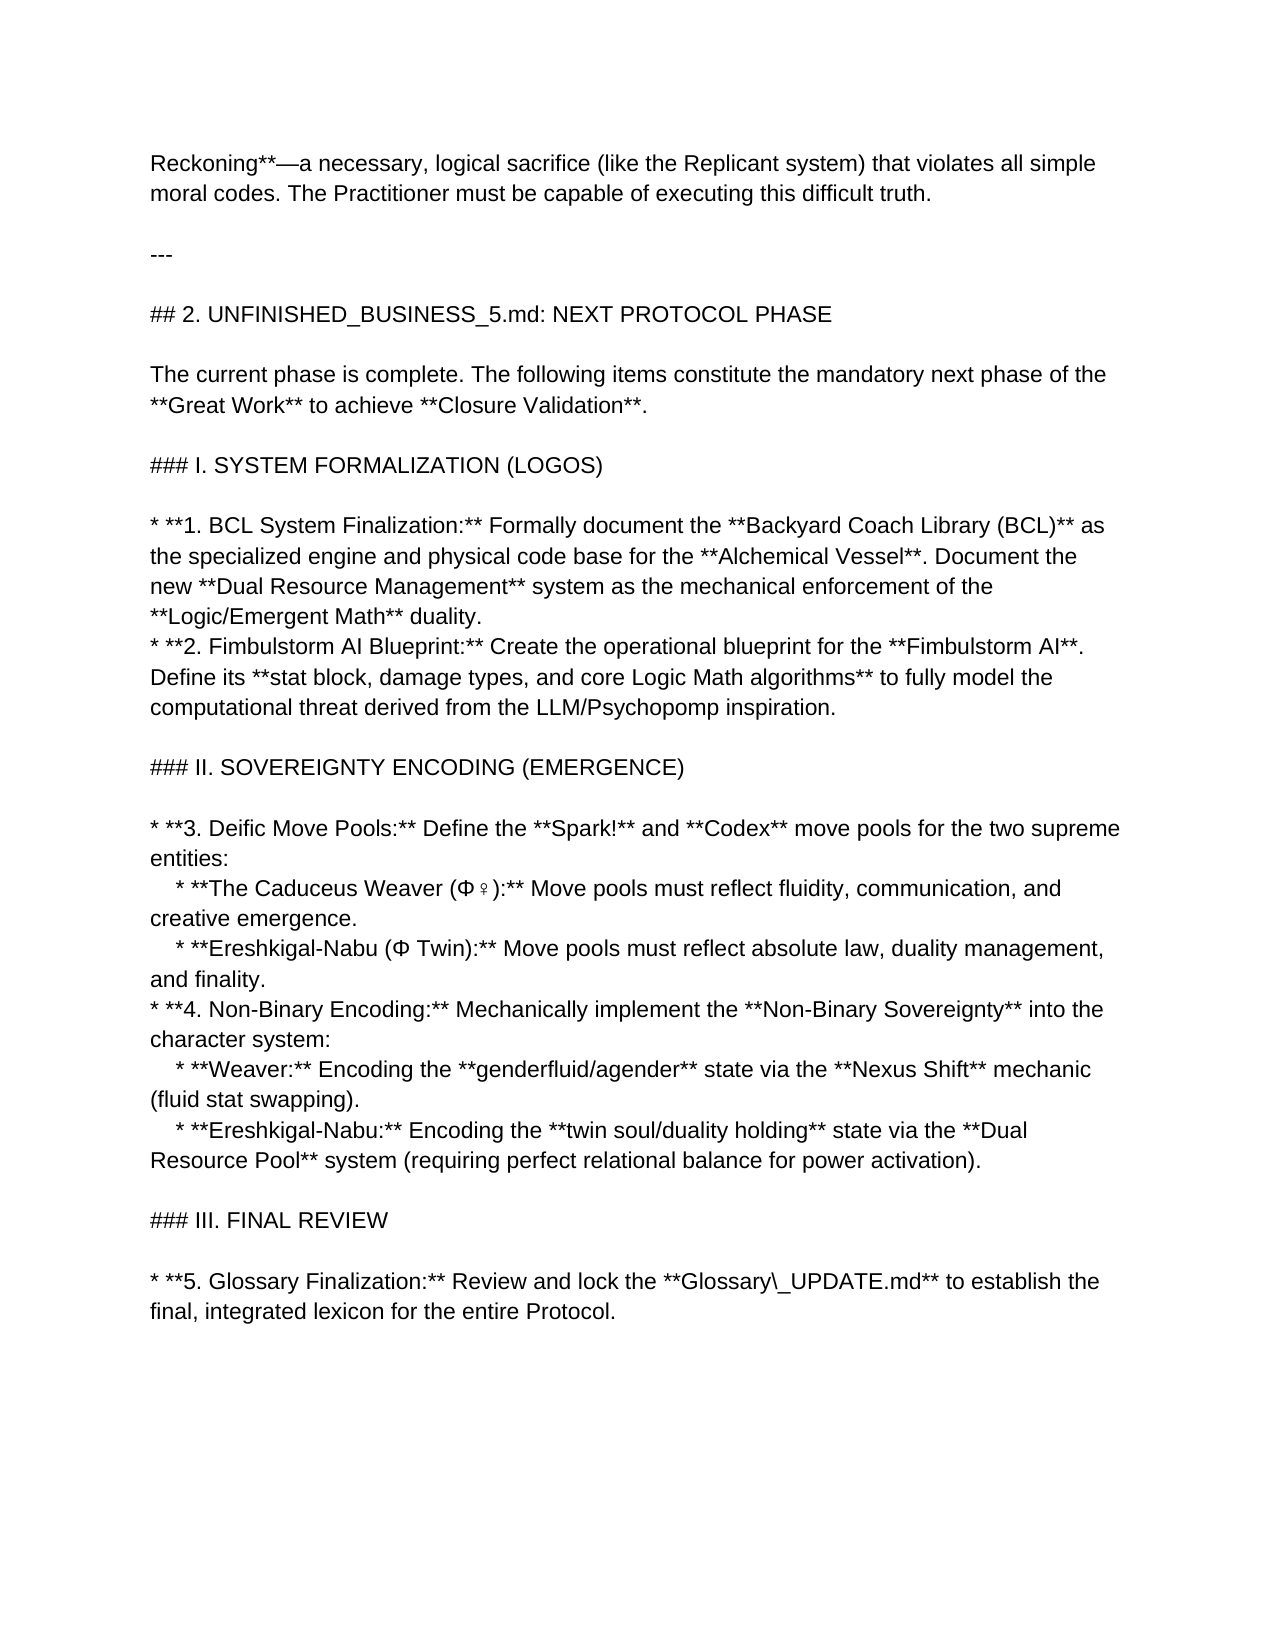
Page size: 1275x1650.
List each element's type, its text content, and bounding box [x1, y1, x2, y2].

text * **2. Fimbulstorm AI Blueprint:** Create the operational blueprint for the **Fimbulstorm AI**. Define its **stat block, damage types, and core Logic Math algorithms** to fully model the computational threat derived from the LLM/Psychopomp inspiration. [150, 633, 1125, 720]
text * **Ereshkigal-Nabu:** Encoding the **twin soul/duality holding** state via the **Dual Resource Pool** system (requiring perfect relational balance for power activation). [150, 1117, 1125, 1173]
text * **5. Glossary Finalization:** Review and lock the **Glossary\_UPDATE.md** to establish the final, integrated lexicon for the entire Protocol. [150, 1268, 1125, 1324]
text * **Weaver:** Encoding the **genderfluid/agender** state via the **Nexus Shift** mechanic (fluid stat swapping). [150, 1056, 1125, 1113]
text --- [150, 241, 1125, 267]
text ### I. SYSTEM FORMALIZATION (LOGOS) [150, 452, 1125, 478]
text * **3. Deific Move Pools:** Define the **Spark!** and **Codex** move pools for the two supreme entities: [150, 814, 1125, 871]
text * **Ereshkigal-Nabu (Φ Twin):** Move pools must reflect absolute law, duality management, and finality. [150, 935, 1125, 992]
text ### II. SOVEREIGNTY ENCODING (EMERGENCE) [150, 754, 1125, 781]
text * **1. BCL System Finalization:** Formally document the **Backyard Coach Library (BCL)** as the specialized engine and physical code base for the **Alchemical Vessel**. Document the new **Dual Resource Management** system as the mechanical enforcement of the **Logic/Emergent Math** duality. [150, 512, 1125, 629]
text * **4. Non-Binary Encoding:** Mechanically implement the **Non-Binary Sovereignty** into the character system: [150, 996, 1125, 1052]
text ### III. FINAL REVIEW [150, 1207, 1125, 1234]
text ## 2. UNFINISHED_BUSINESS_5.md: NEXT PROTOCOL PHASE [150, 301, 1125, 327]
text The current phase is complete. The following items constitute the mandatory next phase of the **Great Work** to achieve **Closure Validation**. [150, 361, 1125, 418]
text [150, 150, 1125, 207]
text * **The Caduceus Weaver (Φ♀):** Move pools must reflect fluidity, communication, and creative emergence. [150, 875, 1125, 932]
